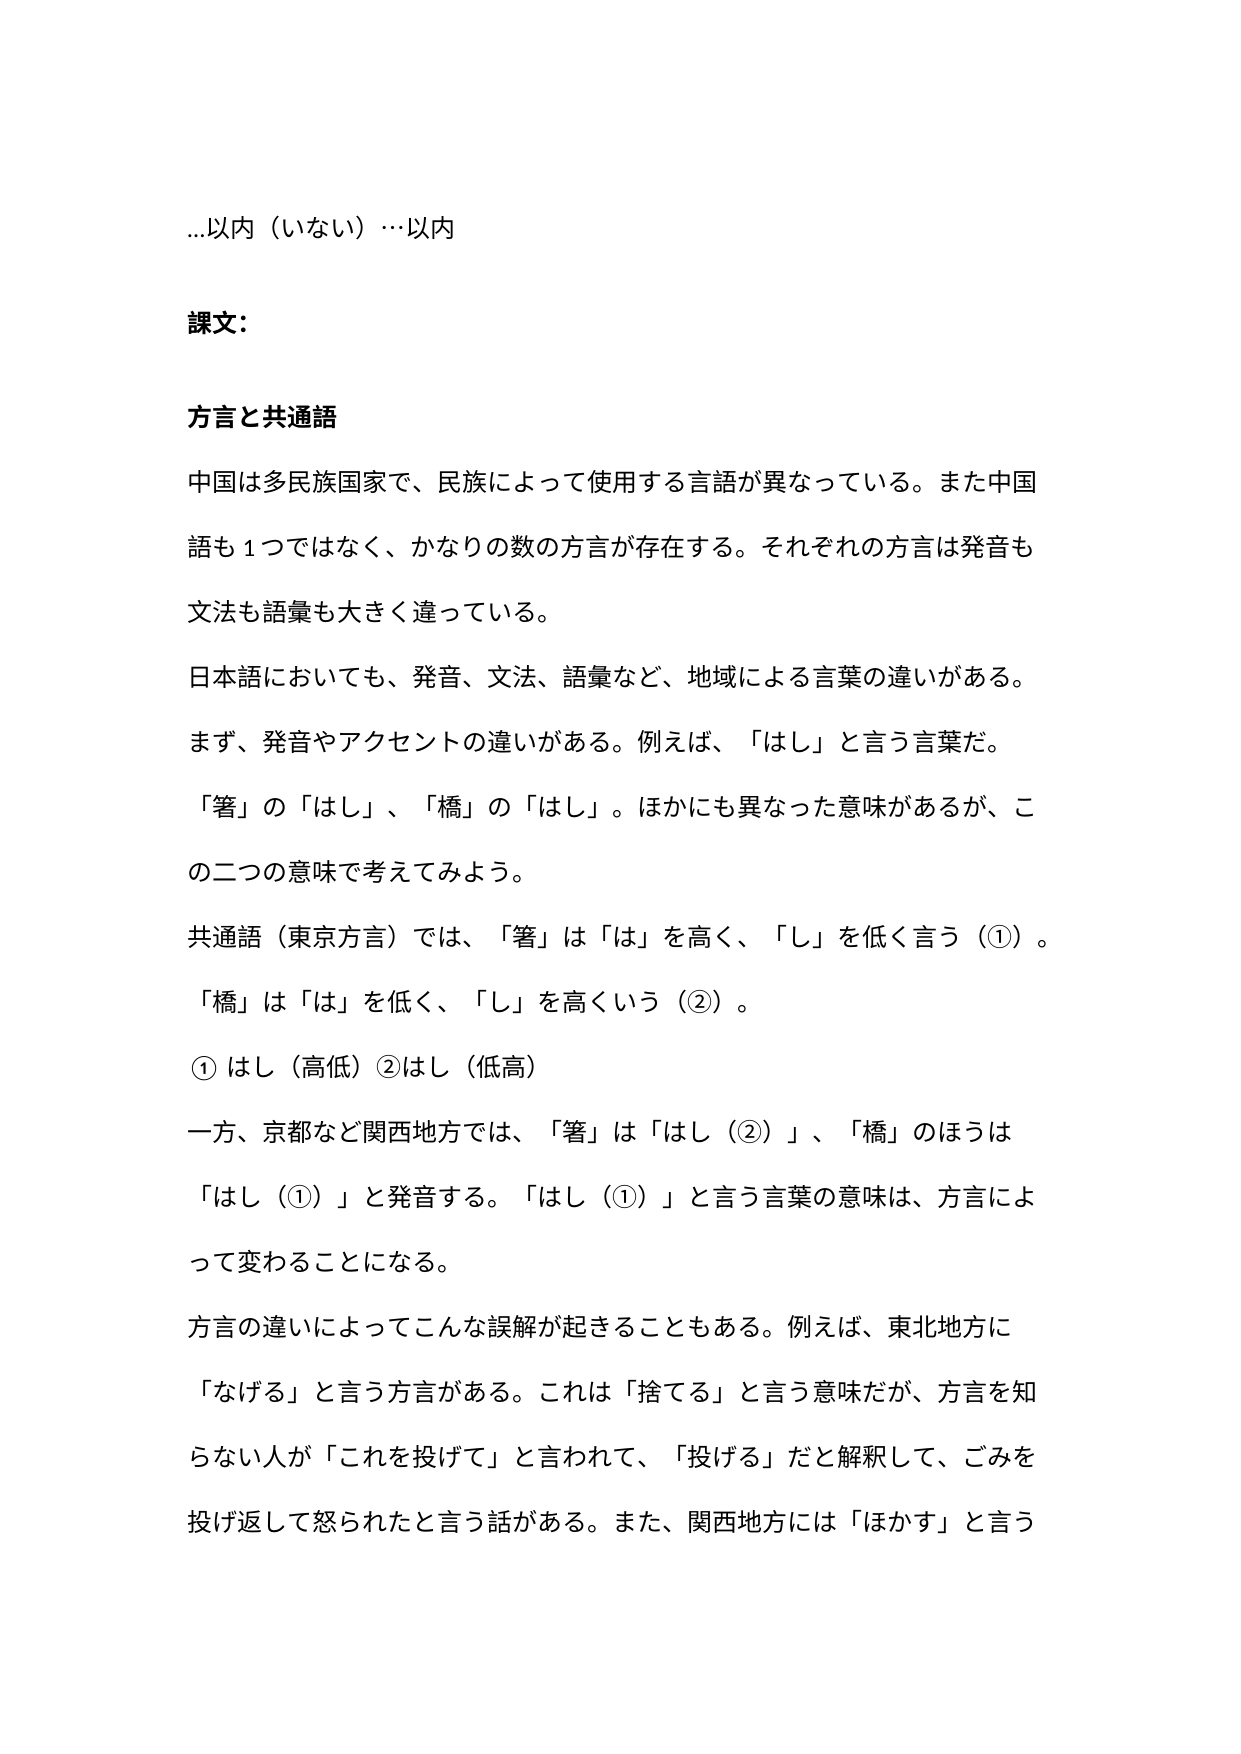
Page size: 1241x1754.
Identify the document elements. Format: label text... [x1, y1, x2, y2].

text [187, 383, 1053, 1553]
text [187, 162, 1053, 259]
text 課文： [187, 289, 1053, 354]
